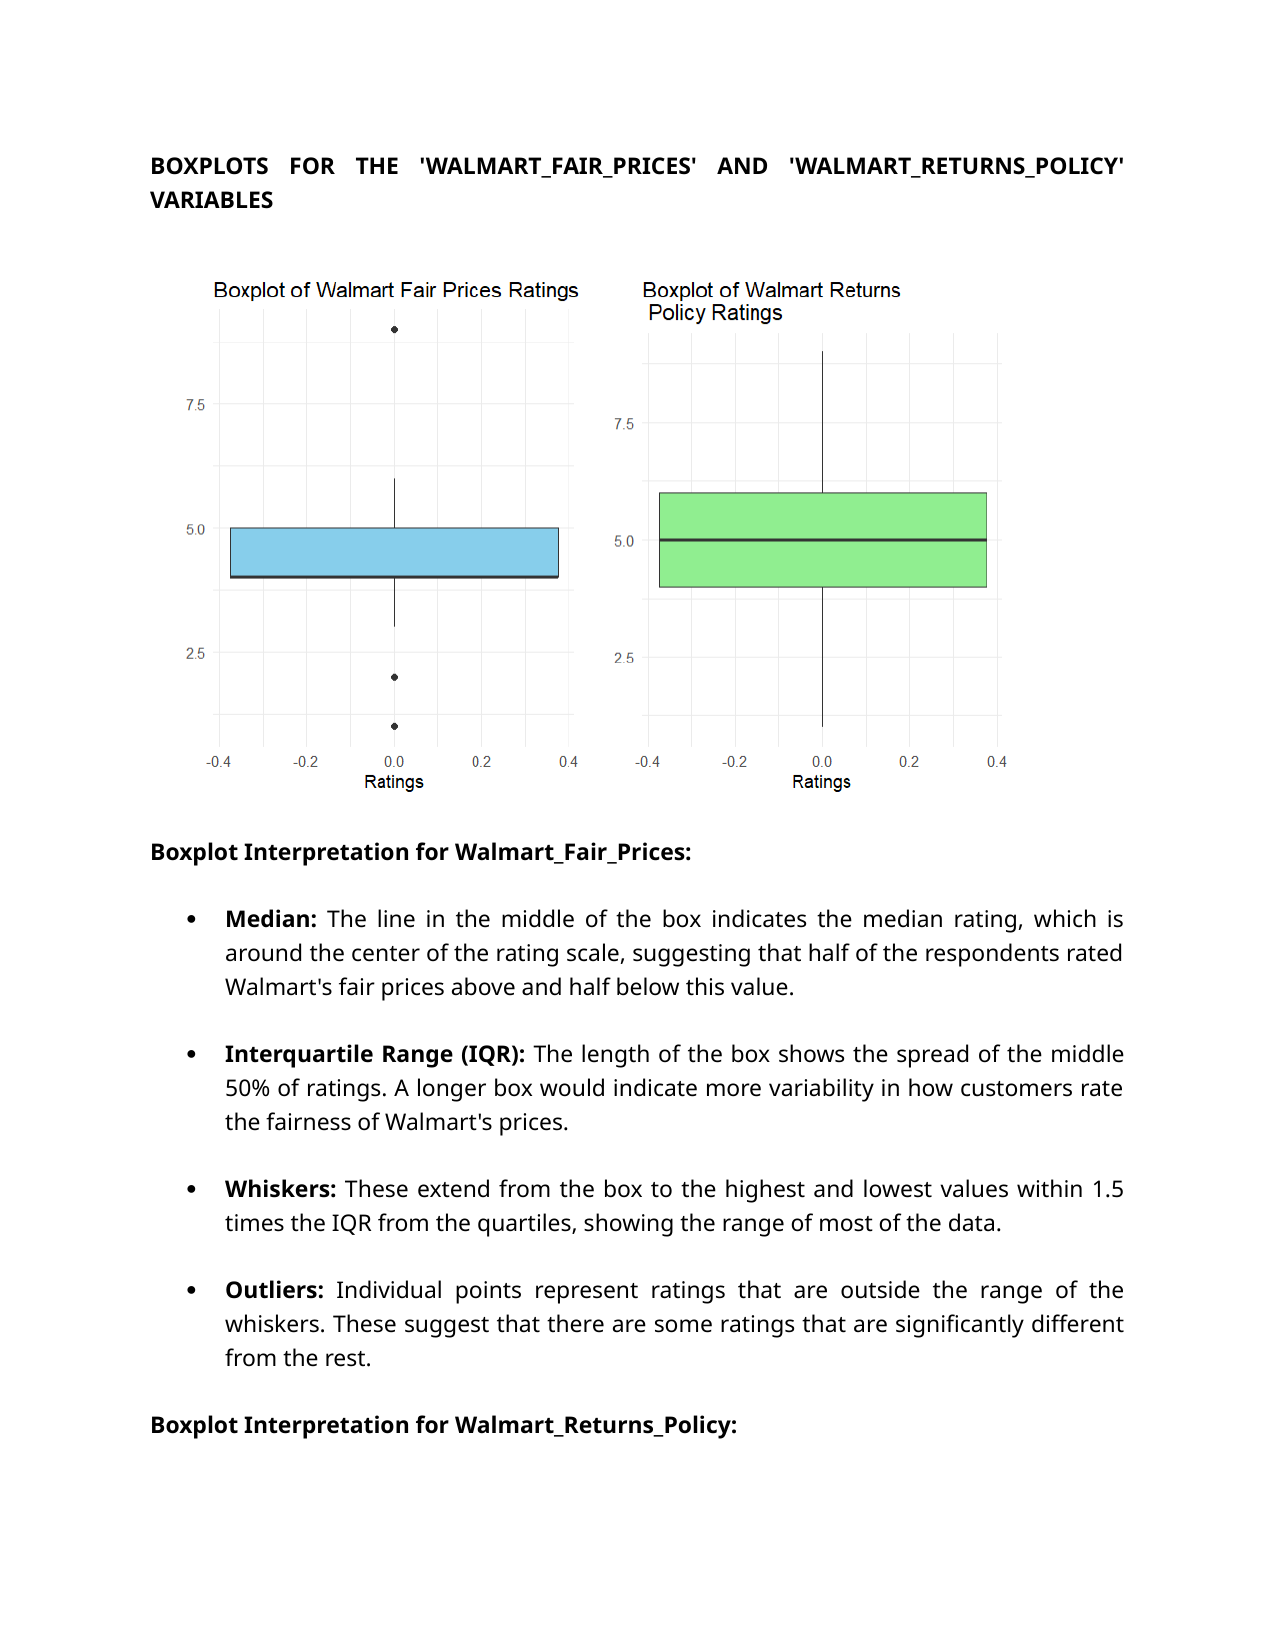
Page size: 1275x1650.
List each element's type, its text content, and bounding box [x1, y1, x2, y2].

list Outliers: Individual points represent ratings that are outside the range of the whiskers. These suggest that there are some ratings that are significantly different from the rest. [187, 1274, 1125, 1373]
list Whiskers: These extend from the box to the highest and lowest values within 1.5 times the IQR from the quartiles, showing the range of most of the data. [187, 1173, 1125, 1238]
list Median: The line in the middle of the box indicates the median rating, which is around the center of the rating scale, suggesting that half of the respondents rated Walmart's fair prices above and half below this value. [187, 903, 1125, 1002]
text Boxplot Interpretation for Walmart_Fair_Prices: [150, 836, 1125, 867]
picture [150, 251, 1125, 800]
text BOXPLOTS FOR THE 'WALMART_FAIR_PRICES' AND 'WALMART_RETURNS_POLICY' VARIABLES [150, 150, 1125, 215]
list Interquartile Range (IQR): The length of the box shows the spread of the middle 50% of ratings. A longer box would indicate more variability in how customers rate the fairness of Walmart's prices. [187, 1038, 1125, 1137]
text Boxplot Interpretation for Walmart_Returns_Policy: [150, 1409, 1125, 1441]
